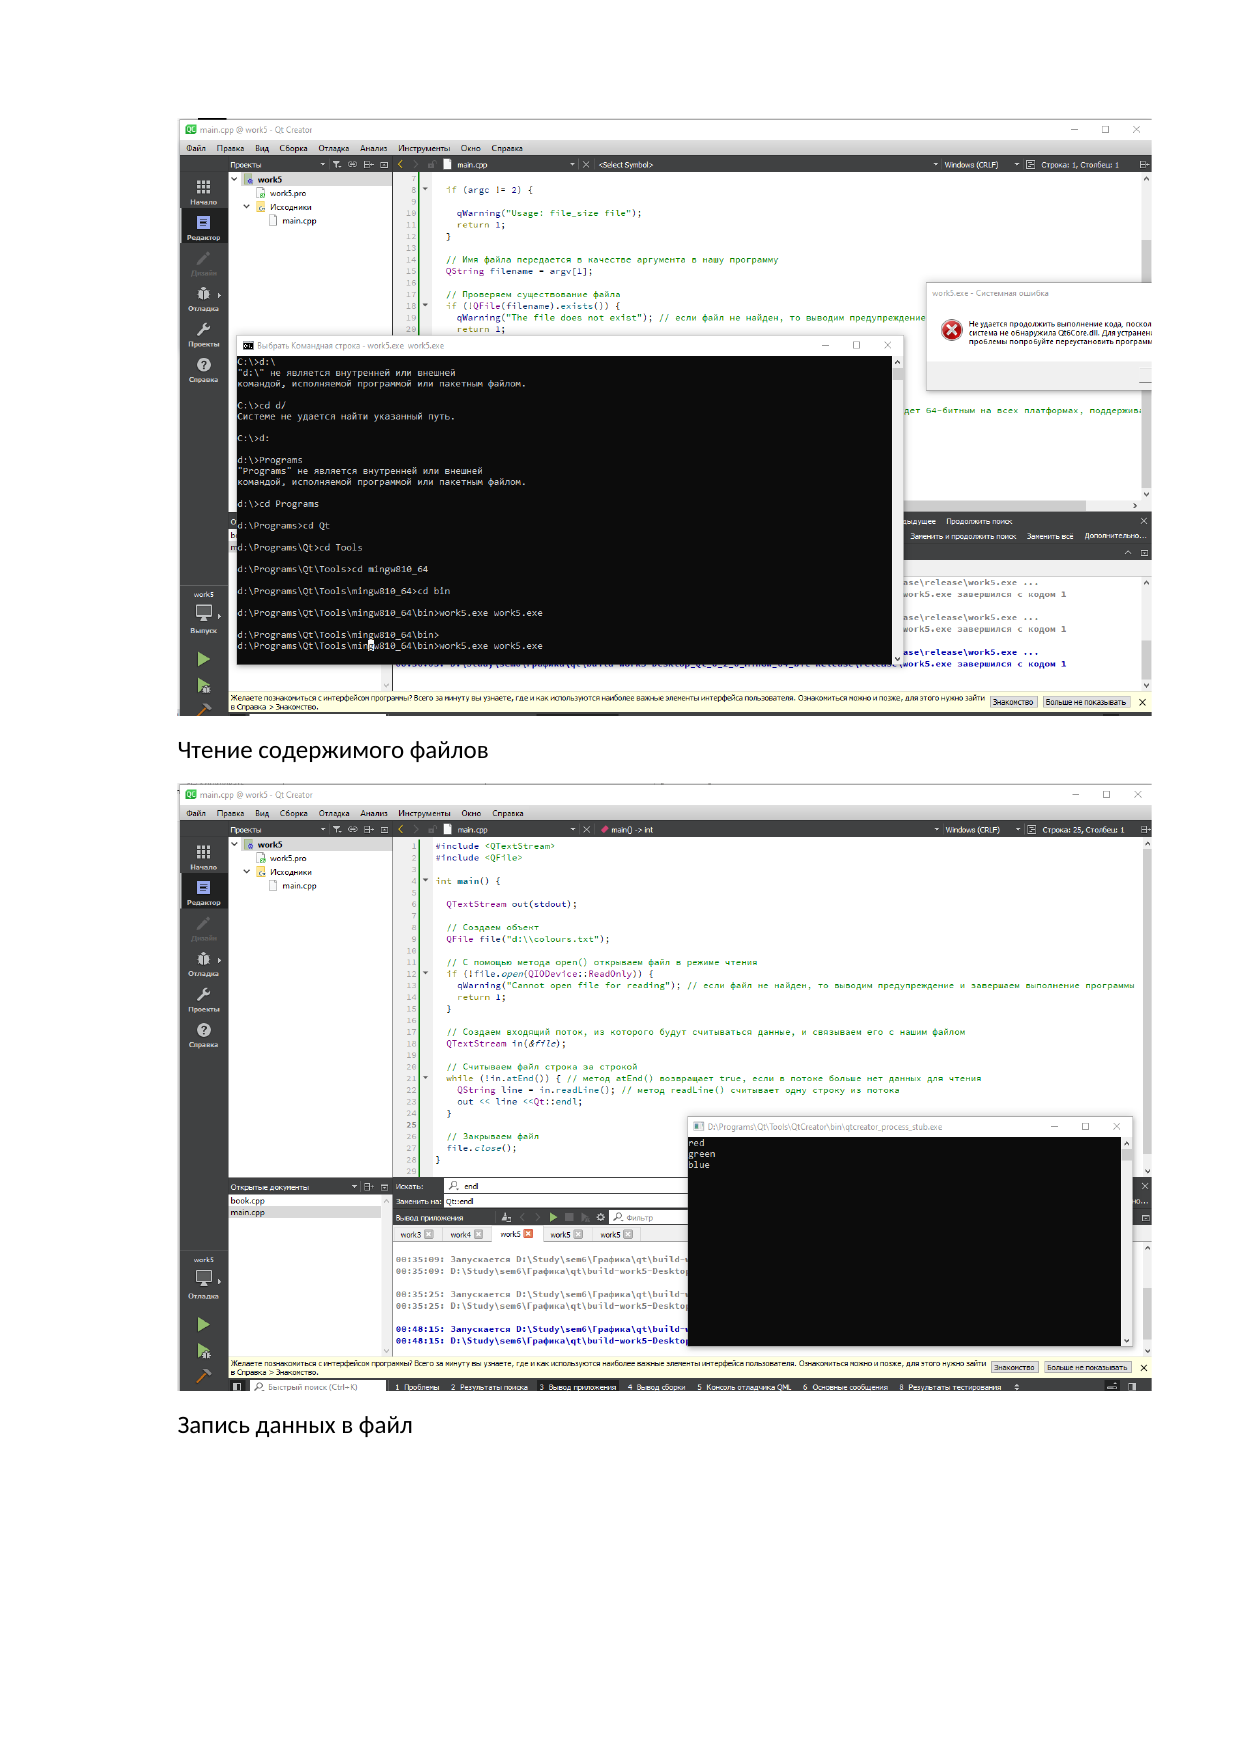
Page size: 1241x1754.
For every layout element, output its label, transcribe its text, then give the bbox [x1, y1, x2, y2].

picture [177, 118, 1152, 716]
picture [177, 783, 1152, 1391]
text Запись данных в файл [177, 1410, 1152, 1440]
text Чтение содержимого файлов [177, 734, 1152, 764]
